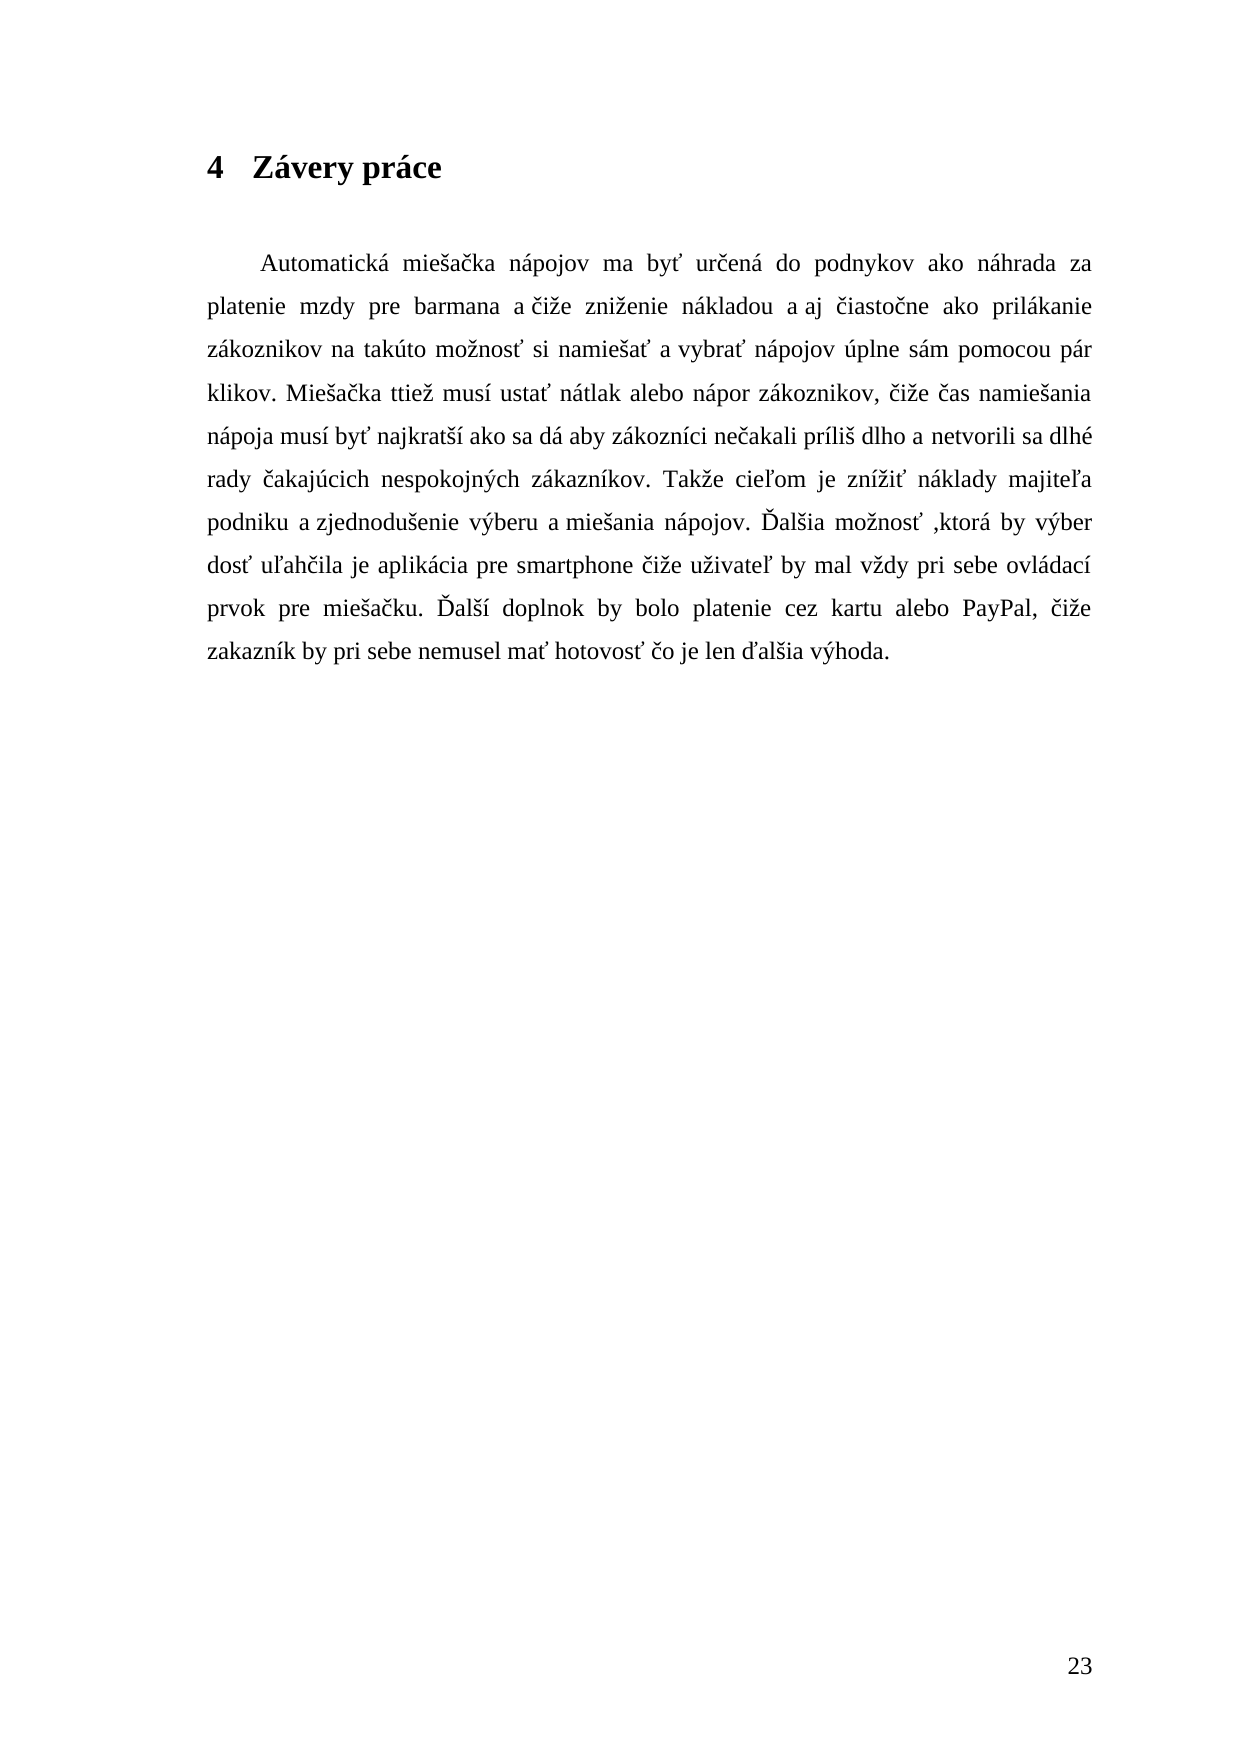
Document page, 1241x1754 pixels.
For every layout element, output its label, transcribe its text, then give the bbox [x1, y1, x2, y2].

text Automatická miešačka nápojov ma byť určená do podnykov ako náhrada za platenie mzdy pre barmana a čiže zniženie nákladou a aj čiastočne ako prilákanie zákoznikov na takúto možnosť si namiešať a vybrať nápojov úplne sám pomocou pár klikov. Miešačka ttiež musí ustať nátlak alebo nápor zákoznikov, čiže čas namiešania nápoja musí byť najkratší ako sa dá aby zákozníci nečakali príliš dlho a netvorili sa dlhé rady čakajúcich nespokojných zákazníkov. Takže cieľom je znížiť náklady majiteľa podniku a zjednodušenie výberu a miešania nápojov. Ďalšia možnosť ,ktorá by výber dosť uľahčila je aplikácia pre smartphone čiže uživateľ by mal vždy pri sebe ovládací prvok pre miešačku. Ďalší doplnok by bolo platenie cez kartu alebo PayPal, čiže zakazník by pri sebe nemusel mať hotovosť čo je len ďalšia výhoda. [207, 248, 1092, 665]
text Závery práce [207, 148, 1092, 186]
